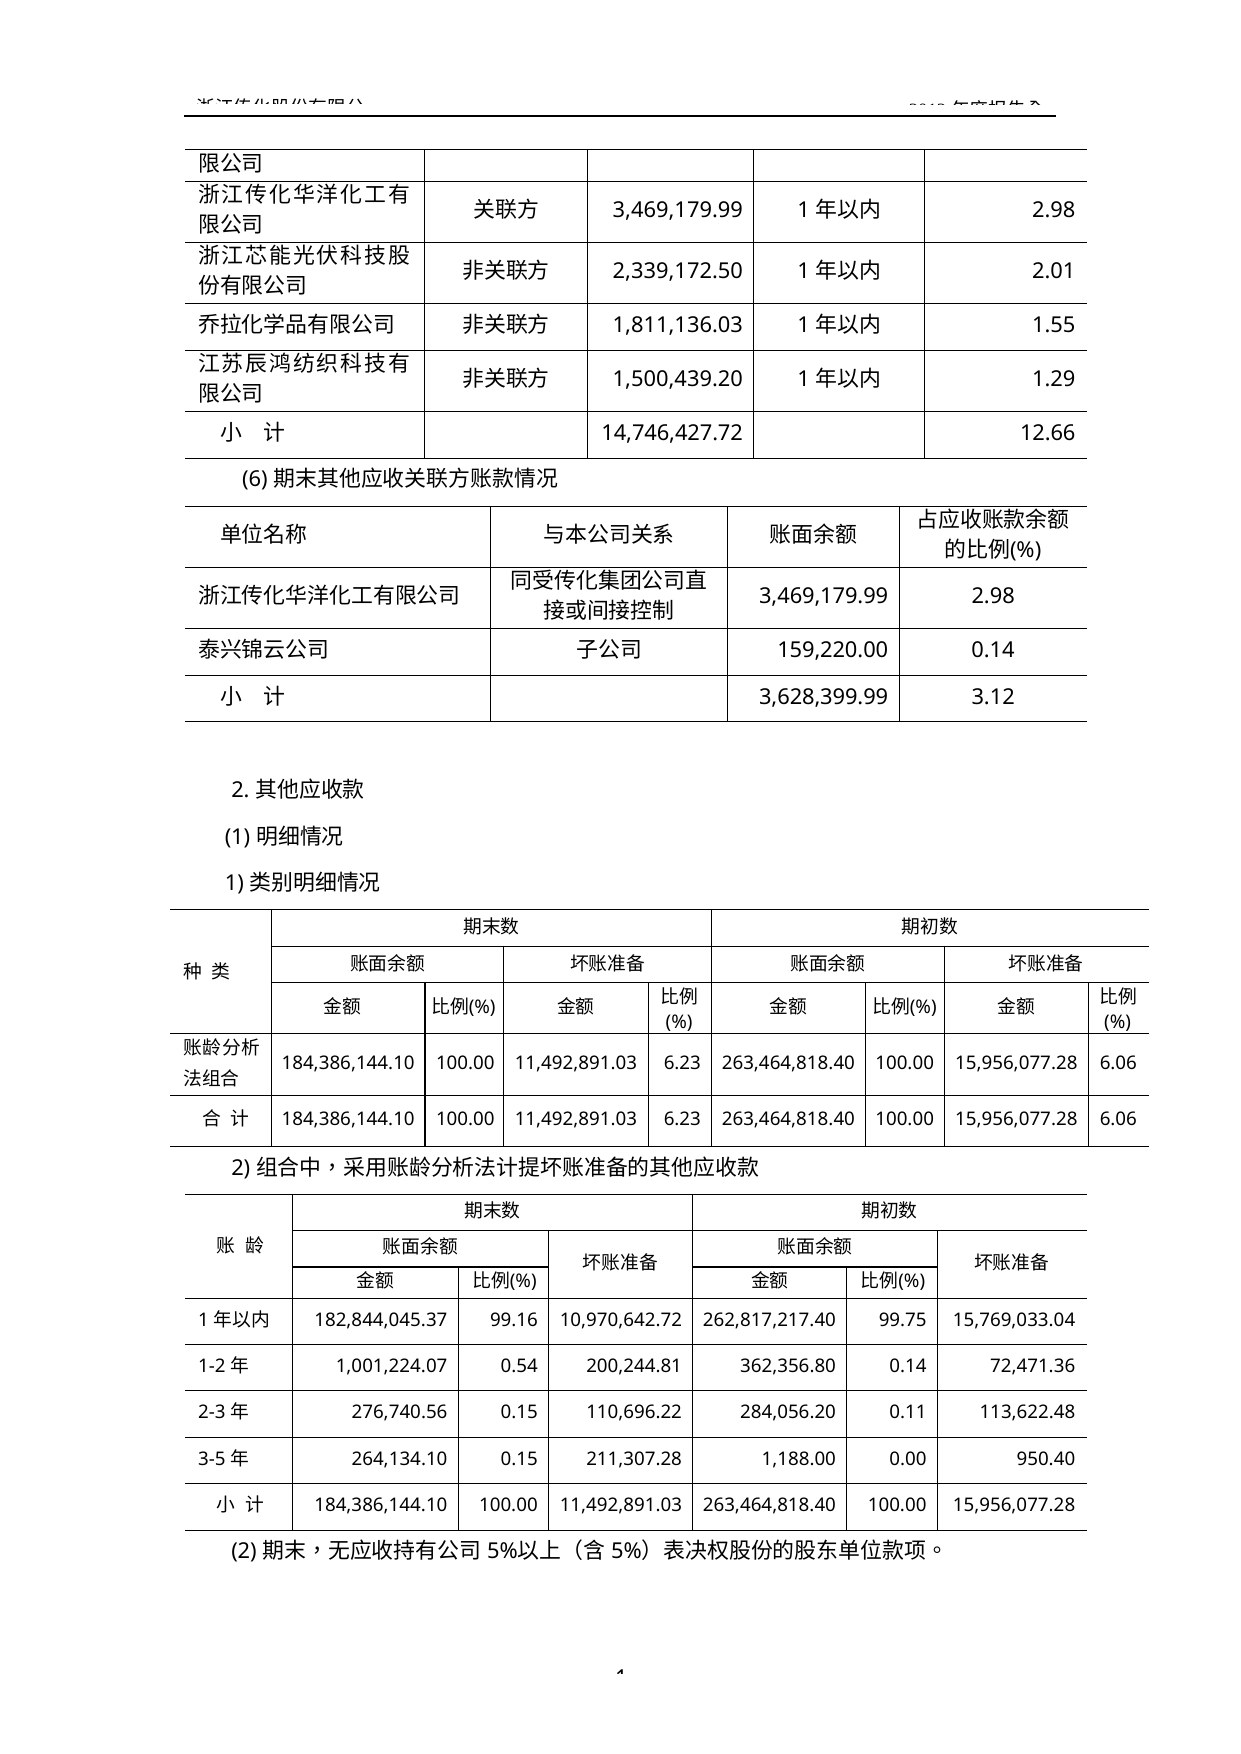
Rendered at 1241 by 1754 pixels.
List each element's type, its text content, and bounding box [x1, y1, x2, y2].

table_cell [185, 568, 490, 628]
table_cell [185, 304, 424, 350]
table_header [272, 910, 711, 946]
text (1) 明细情况 [224, 821, 1161, 851]
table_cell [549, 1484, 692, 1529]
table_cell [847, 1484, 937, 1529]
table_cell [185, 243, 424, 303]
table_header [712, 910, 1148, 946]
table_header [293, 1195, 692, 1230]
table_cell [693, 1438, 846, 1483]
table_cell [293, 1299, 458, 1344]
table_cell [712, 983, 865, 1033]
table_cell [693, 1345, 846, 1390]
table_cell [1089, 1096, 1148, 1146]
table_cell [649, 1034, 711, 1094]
text 2. 其他应收款 [231, 774, 1161, 804]
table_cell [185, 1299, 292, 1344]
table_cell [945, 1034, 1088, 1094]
text 1) 类别明细情况 [224, 867, 1161, 897]
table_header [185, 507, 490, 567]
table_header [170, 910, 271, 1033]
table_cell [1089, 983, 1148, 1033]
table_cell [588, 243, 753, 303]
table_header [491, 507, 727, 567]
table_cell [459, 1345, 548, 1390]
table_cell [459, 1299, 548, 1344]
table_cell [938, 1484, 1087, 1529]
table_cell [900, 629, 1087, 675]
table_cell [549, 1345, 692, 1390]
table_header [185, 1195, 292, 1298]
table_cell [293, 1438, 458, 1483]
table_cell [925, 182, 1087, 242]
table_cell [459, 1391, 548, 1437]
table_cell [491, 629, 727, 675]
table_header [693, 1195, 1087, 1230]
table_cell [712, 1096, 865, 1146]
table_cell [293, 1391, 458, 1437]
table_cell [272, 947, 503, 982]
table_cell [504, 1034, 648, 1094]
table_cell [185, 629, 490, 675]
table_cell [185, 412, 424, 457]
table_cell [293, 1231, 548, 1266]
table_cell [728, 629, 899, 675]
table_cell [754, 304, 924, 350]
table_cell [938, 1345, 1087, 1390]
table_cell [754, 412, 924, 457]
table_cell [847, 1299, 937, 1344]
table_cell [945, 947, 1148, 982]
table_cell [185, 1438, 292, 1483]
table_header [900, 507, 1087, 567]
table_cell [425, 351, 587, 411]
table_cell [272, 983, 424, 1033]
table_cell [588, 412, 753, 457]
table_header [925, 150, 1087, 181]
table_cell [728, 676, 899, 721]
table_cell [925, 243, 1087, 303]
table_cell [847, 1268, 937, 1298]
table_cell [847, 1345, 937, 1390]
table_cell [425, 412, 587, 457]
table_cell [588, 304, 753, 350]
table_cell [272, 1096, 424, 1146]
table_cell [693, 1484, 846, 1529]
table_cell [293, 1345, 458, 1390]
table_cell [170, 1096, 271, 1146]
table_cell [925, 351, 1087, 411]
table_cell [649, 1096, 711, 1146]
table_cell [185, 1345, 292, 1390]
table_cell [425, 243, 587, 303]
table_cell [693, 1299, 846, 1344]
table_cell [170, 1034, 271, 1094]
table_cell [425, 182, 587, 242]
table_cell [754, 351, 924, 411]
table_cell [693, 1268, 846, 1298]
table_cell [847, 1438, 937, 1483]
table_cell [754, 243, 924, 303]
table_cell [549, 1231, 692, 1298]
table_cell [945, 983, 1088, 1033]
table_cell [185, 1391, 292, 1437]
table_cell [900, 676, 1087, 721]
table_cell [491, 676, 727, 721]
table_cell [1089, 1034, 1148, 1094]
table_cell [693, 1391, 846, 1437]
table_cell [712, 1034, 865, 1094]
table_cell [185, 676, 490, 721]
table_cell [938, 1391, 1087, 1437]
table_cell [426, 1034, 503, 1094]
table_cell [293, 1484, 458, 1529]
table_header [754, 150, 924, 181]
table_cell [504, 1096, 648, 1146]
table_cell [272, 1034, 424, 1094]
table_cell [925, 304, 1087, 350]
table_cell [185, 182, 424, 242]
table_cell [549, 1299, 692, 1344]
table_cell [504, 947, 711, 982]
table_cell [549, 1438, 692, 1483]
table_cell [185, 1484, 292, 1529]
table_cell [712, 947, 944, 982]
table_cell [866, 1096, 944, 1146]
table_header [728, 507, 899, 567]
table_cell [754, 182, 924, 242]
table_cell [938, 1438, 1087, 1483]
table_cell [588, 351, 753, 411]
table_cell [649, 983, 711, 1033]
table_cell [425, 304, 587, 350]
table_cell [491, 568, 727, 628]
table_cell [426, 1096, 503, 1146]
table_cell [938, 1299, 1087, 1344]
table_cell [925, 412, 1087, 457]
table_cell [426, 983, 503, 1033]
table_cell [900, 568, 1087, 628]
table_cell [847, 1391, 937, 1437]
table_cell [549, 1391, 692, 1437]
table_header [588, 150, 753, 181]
text 2) 组合中，采用账龄分析法计提坏账准备的其他应收款 [231, 1152, 1161, 1182]
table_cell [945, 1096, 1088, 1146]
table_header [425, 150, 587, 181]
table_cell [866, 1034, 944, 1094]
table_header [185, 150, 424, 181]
text (2) 期末，无应收持有公司 5%以上（含 5%）表决权股份的股东单位款项。 [231, 1535, 1161, 1565]
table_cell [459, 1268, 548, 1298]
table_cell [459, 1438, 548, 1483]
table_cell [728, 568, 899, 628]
text (6) 期末其他应收关联方账款情况 [242, 463, 1161, 493]
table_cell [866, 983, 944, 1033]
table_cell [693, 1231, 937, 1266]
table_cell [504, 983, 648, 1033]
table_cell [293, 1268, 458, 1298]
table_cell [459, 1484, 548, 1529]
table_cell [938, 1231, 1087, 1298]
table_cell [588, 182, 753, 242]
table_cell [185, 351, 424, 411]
